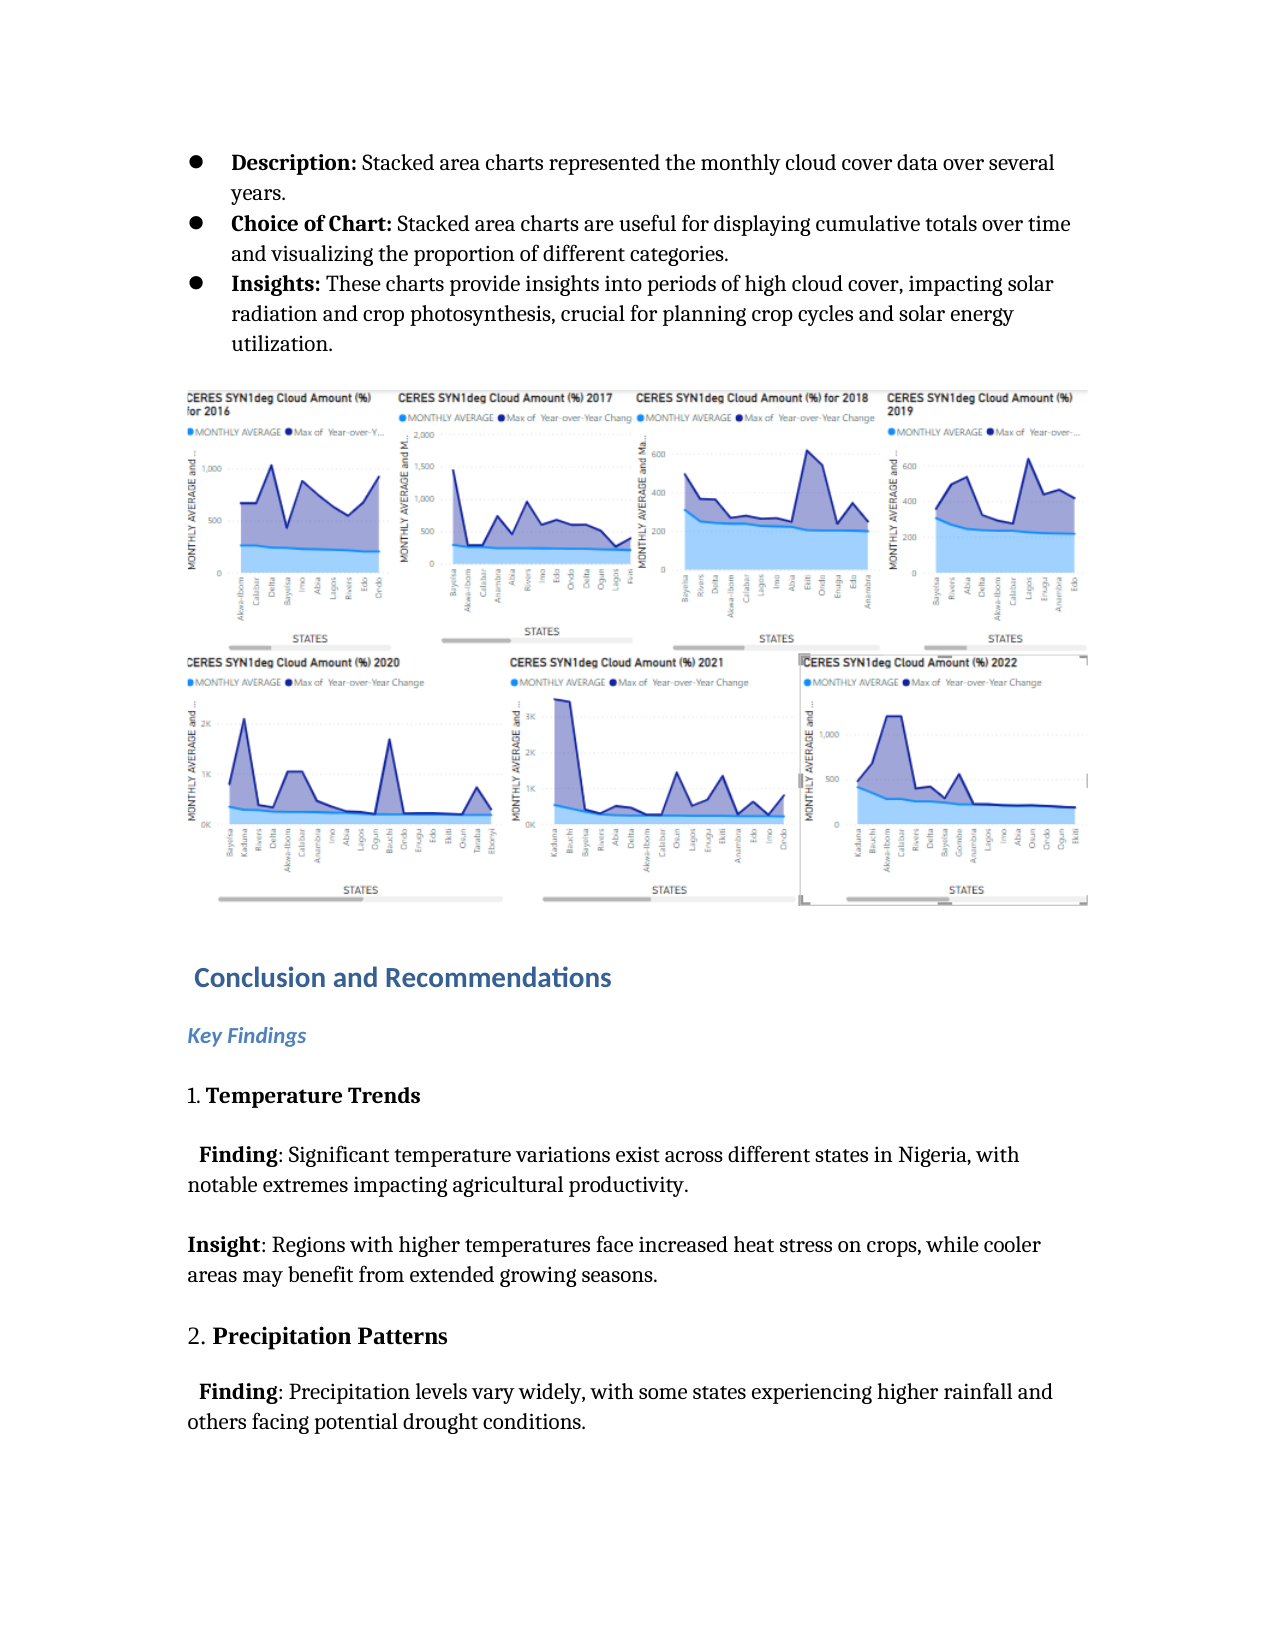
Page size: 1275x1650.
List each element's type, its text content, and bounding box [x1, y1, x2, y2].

list Precipitation Patterns [187, 1321, 1087, 1350]
list Finding: Precipitation levels vary widely, with some states experiencing higher rainfall and others facing potential drought conditions. [187, 1379, 1087, 1435]
list Insight: Regions with higher temperatures face increased heat stress on crops, while cooler areas may benefit from extended growing seasons. [187, 1231, 1087, 1288]
list Finding: Significant temperature variations exist across different states in Nigeria, with notable extremes impacting agricultural productivity. [187, 1142, 1087, 1198]
subtitle Conclusion and Recommendations [187, 959, 1087, 995]
list Description: Stacked area charts represented the monthly cloud cover data over several years. [187, 150, 1087, 207]
list Insights: These charts provide insights into periods of high cloud cover, impacting solar radiation and crop photosynthesis, crucial for planning crop cycles and solar energy utilization. [187, 271, 1087, 358]
subtitle Key Findings [187, 1021, 1087, 1049]
picture [187, 390, 1088, 906]
list Temperature Trends [187, 1082, 1087, 1109]
list Choice of Chart: Stacked area charts are useful for displaying cumulative totals over time and visualizing the proportion of different categories. [187, 210, 1087, 267]
